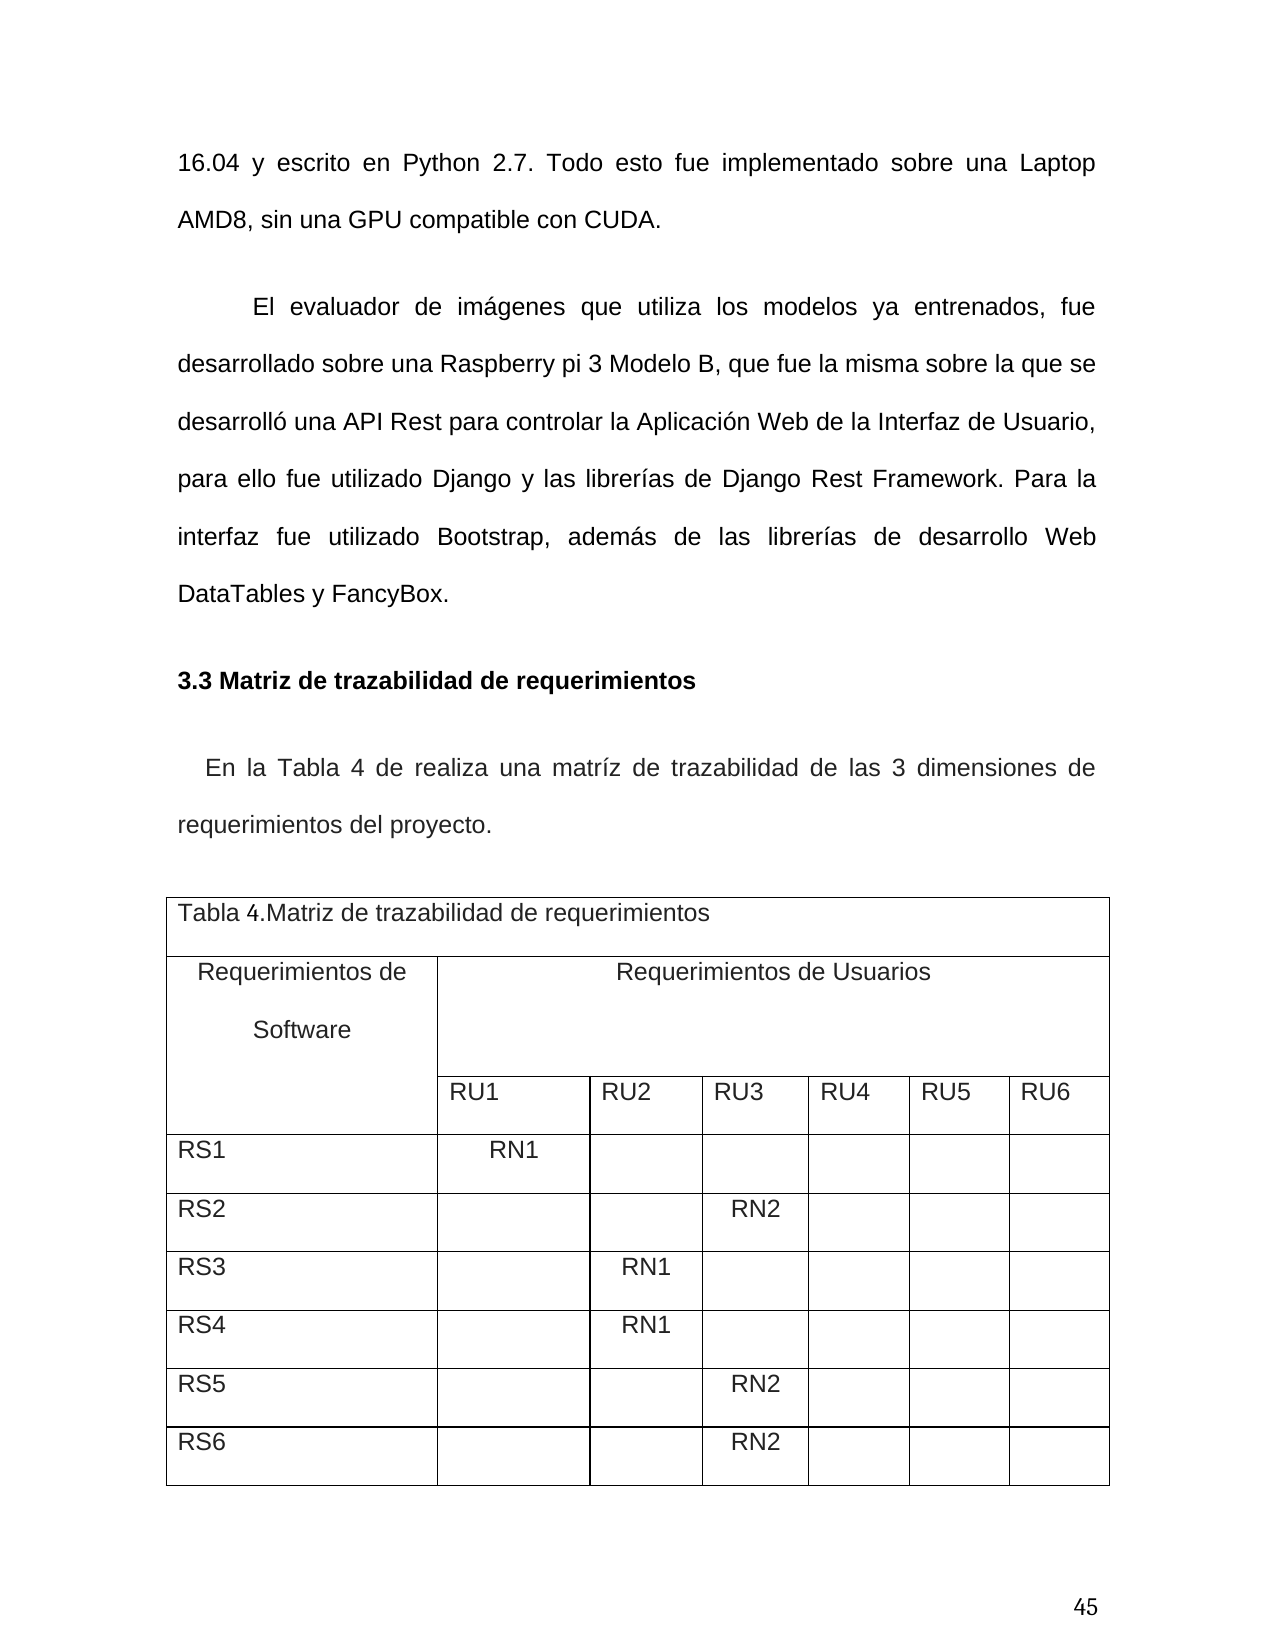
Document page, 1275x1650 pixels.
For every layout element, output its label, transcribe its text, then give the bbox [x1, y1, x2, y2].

table_cell [703, 1252, 808, 1309]
table_cell [809, 1311, 909, 1368]
list En la Tabla 4 de realiza una matríz de trazabilidad de las 3 dimensiones de requerimientos del proyecto. [177, 753, 1098, 839]
table_cell [910, 1135, 1009, 1193]
table_cell RS6 [167, 1428, 437, 1485]
table_cell RU6 [1010, 1077, 1109, 1134]
table_cell [809, 1252, 909, 1309]
table_cell RN2 [703, 1369, 808, 1426]
table_cell RU4 [809, 1077, 909, 1134]
table_cell RN1 [438, 1135, 589, 1193]
table_cell [438, 1194, 589, 1251]
table_cell RN1 [591, 1252, 702, 1309]
table_cell RU5 [910, 1077, 1009, 1134]
table_cell Requerimientos de Software [167, 957, 437, 1134]
table_cell [1010, 1428, 1109, 1485]
table_cell [438, 1252, 589, 1309]
table_cell [809, 1135, 909, 1193]
table_cell [591, 1428, 702, 1485]
table_cell [591, 1194, 702, 1251]
table_cell [591, 1135, 702, 1193]
list El evaluador de imágenes que utiliza los modelos ya entrenados, fue desarrollado sobre una Raspberry pi 3 Modelo B, que fue la misma sobre la que se desarrolló una API Rest para controlar la Aplicación Web de la Interfaz de Usuario, para ello fue utilizado Django y las librerías de Django Rest Framework. Para la interfaz fue utilizado Bootstrap, además de las librerías de desarrollo Web DataTables y FancyBox. [177, 292, 1098, 608]
table_cell [809, 1194, 909, 1251]
table_cell [910, 1369, 1009, 1426]
table_cell [438, 1369, 589, 1426]
table_cell RN1 [591, 1311, 702, 1368]
table_cell [809, 1428, 909, 1485]
table_cell [591, 1369, 702, 1426]
table_cell RN2 [703, 1194, 808, 1251]
table_cell RU3 [703, 1077, 808, 1134]
table_cell RU1 [438, 1077, 589, 1134]
table_cell [1010, 1135, 1109, 1193]
table_cell RS4 [167, 1311, 437, 1368]
table_cell RS3 [167, 1252, 437, 1309]
table_cell [910, 1428, 1009, 1485]
table_cell Requerimientos de Usuarios [438, 957, 1109, 1076]
table_cell RS2 [167, 1194, 437, 1251]
table_cell RN2 [703, 1428, 808, 1485]
table_cell [703, 1135, 808, 1193]
table_cell RS5 [167, 1369, 437, 1426]
table_cell [910, 1252, 1009, 1309]
table_cell [1010, 1369, 1109, 1426]
text 3.3 Matriz de trazabilidad de requerimientos [177, 666, 1098, 695]
table_cell [809, 1369, 909, 1426]
table_cell [438, 1428, 589, 1485]
table_cell [438, 1311, 589, 1368]
table_cell RU2 [591, 1077, 702, 1134]
table_cell [910, 1311, 1009, 1368]
table_cell [910, 1194, 1009, 1251]
table_cell [703, 1311, 808, 1368]
table_cell RS1 [167, 1135, 437, 1193]
table_cell [1010, 1311, 1109, 1368]
table_header Tabla 4.Matriz de trazabilidad de requerimientos [167, 898, 1109, 956]
table_cell [1010, 1194, 1109, 1251]
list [177, 148, 1098, 234]
table_cell [1010, 1252, 1109, 1309]
